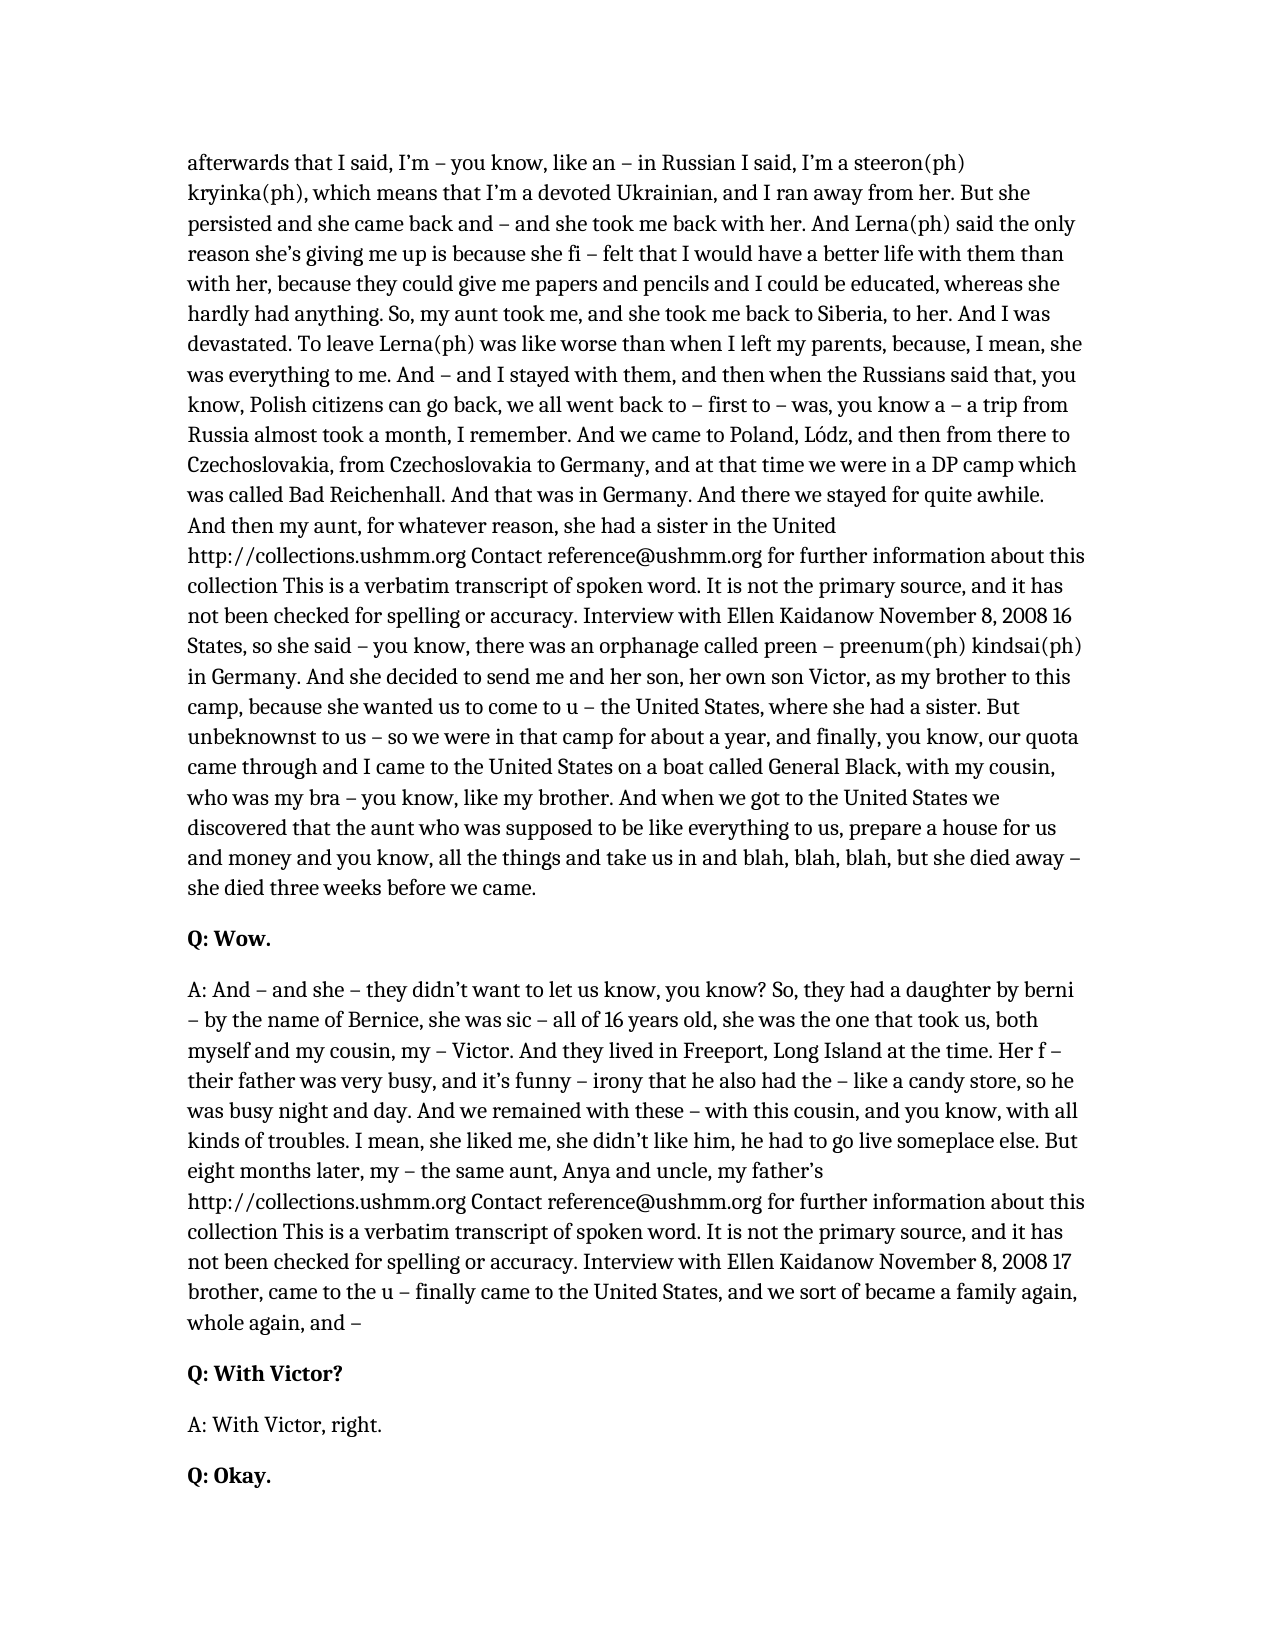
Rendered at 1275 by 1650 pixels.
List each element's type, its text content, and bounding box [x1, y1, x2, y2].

text Q: Wow. [187, 926, 1087, 952]
text A: With Victor, right. [187, 1411, 1087, 1438]
text A: And – and she – they didn’t want to let us know, you know? So, they had a daughter by berni – by the name of Bernice, she was sic – all of 16 years old, she was the one that took us, both myself and my cousin, my – Victor. And they lived in Freeport, Long Island at the time. Her f – their father was very busy, and it’s funny – irony that he also had the – like a candy store, so he was busy night and day. And we remained with these – with this cousin, and you know, with all kinds of troubles. I mean, she liked me, she didn’t like him, he had to go live someplace else. But eight months later, my – the same aunt, Anya and uncle, my father’s http://collections.ushmm.org Contact reference@ushmm.org for further information about this collection This is a verbatim transcript of spoken word. It is not the primary source, and it has not been checked for spelling or accuracy. Interview with Ellen Kaidanow November 8, 2008 17 brother, came to the u – finally came to the United States, and we sort of became a family again, whole again, and – [187, 977, 1087, 1336]
text Q: With Victor? [187, 1360, 1087, 1387]
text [187, 150, 1087, 901]
text Q: Okay. [187, 1462, 1087, 1489]
